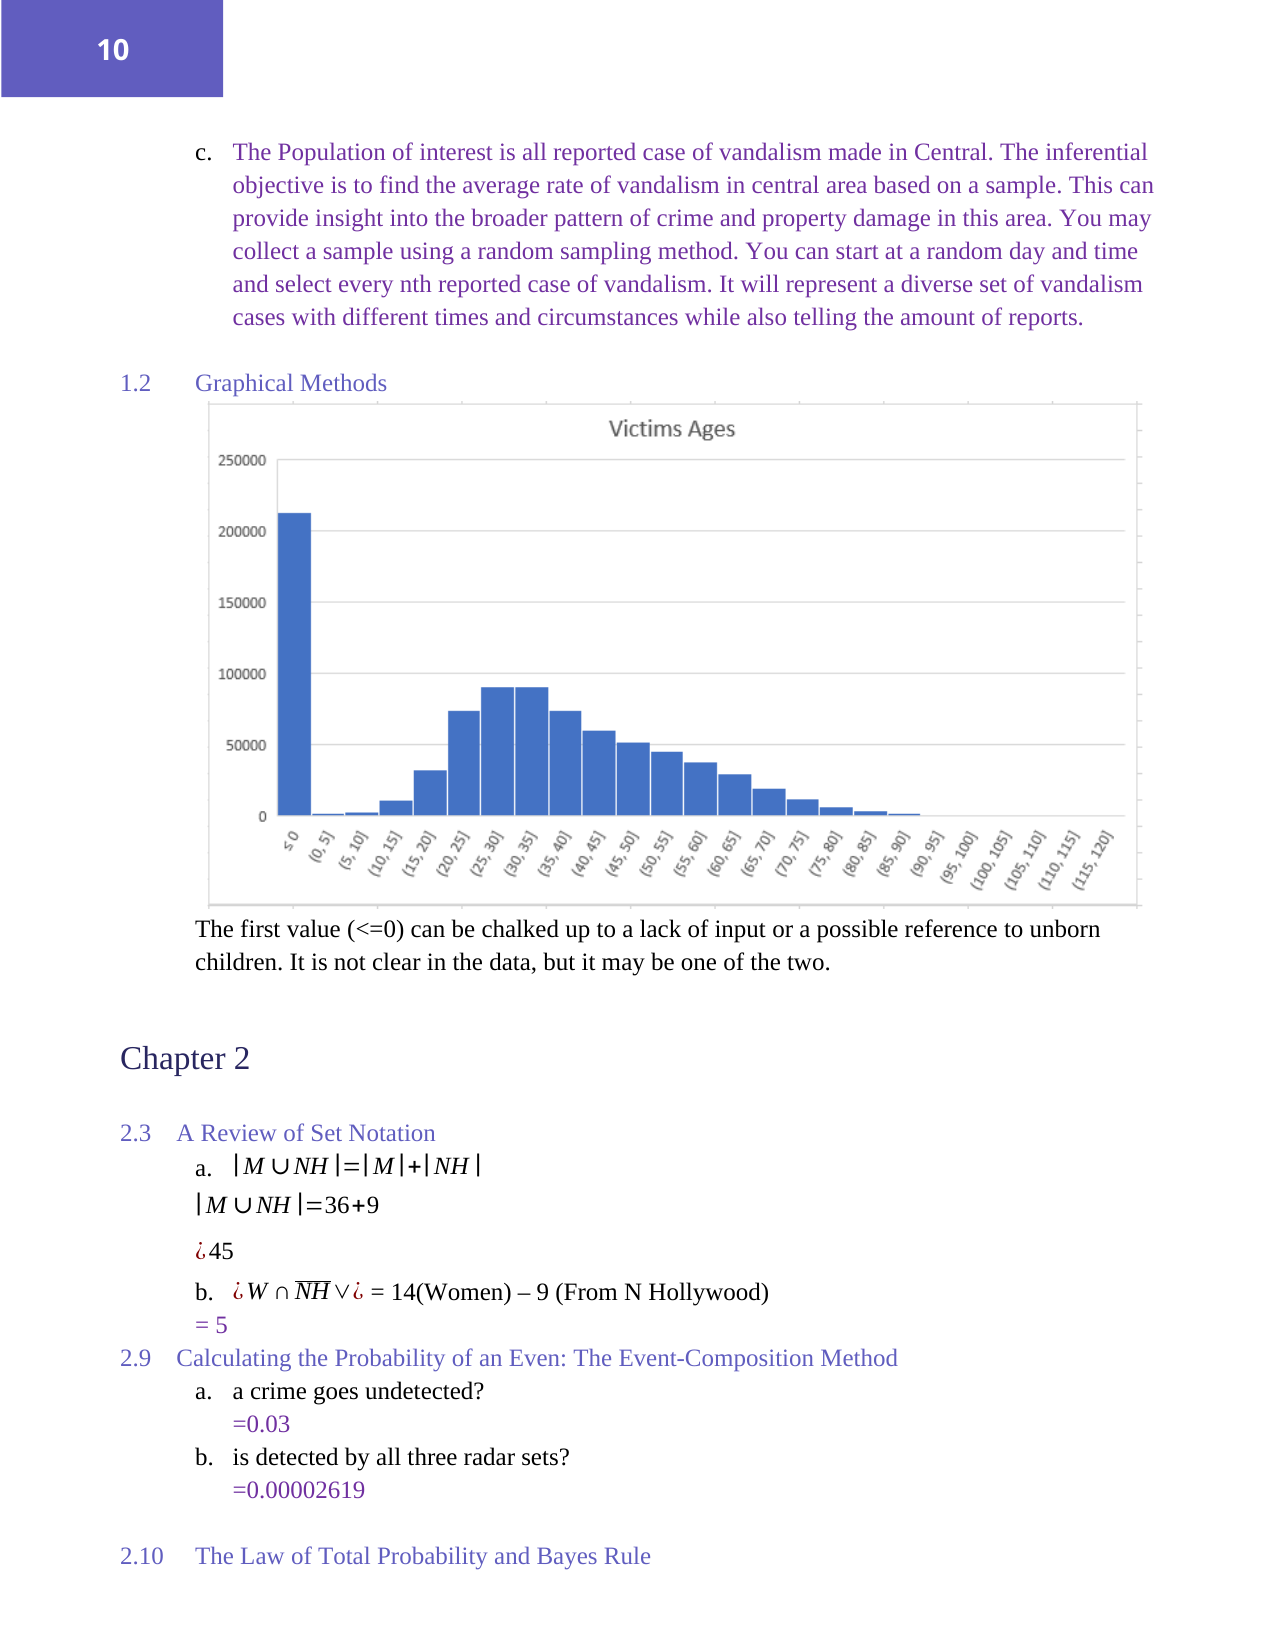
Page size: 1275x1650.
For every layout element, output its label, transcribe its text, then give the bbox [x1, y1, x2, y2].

text =0.03 [232, 1409, 1155, 1438]
list The first value (<=0) can be chalked up to a lack of input or a possible reference to unborn children. It is not clear in the data, but it may be one of the two. [195, 914, 1155, 976]
text 2.3 A Review of Set Notation [120, 1118, 1155, 1147]
list The Population of interest is all reported case of vandalism made in Central. The inferential objective is to find the average rate of vandalism in central area based on a sample. This can provide insight into the broader pattern of crime and property damage in this area. You may collect a sample using a random sampling method. You can start at a random day and time and select every nth reported case of vandalism. It will represent a diverse set of vandalism cases with different times and circumstances while also telling the amount of reports. [195, 137, 1155, 331]
text =0.00002619 [157, 1475, 1155, 1504]
list a crime goes undetected? [195, 1376, 1155, 1405]
list Graphical Methods [120, 368, 1155, 397]
list Calculating the Probability of an Even: The Event-Composition Method [120, 1343, 1155, 1372]
list is detected by all three radar sets? [195, 1442, 1155, 1471]
subtitle Chapter 2 [120, 1038, 1155, 1077]
list = 5 [195, 1310, 1155, 1339]
list = 14(Women) – 9 (From N Hollywood) [195, 1277, 1155, 1306]
list The Law of Total Probability and Bayes Rule [120, 1541, 1155, 1570]
picture [207, 401, 1143, 909]
